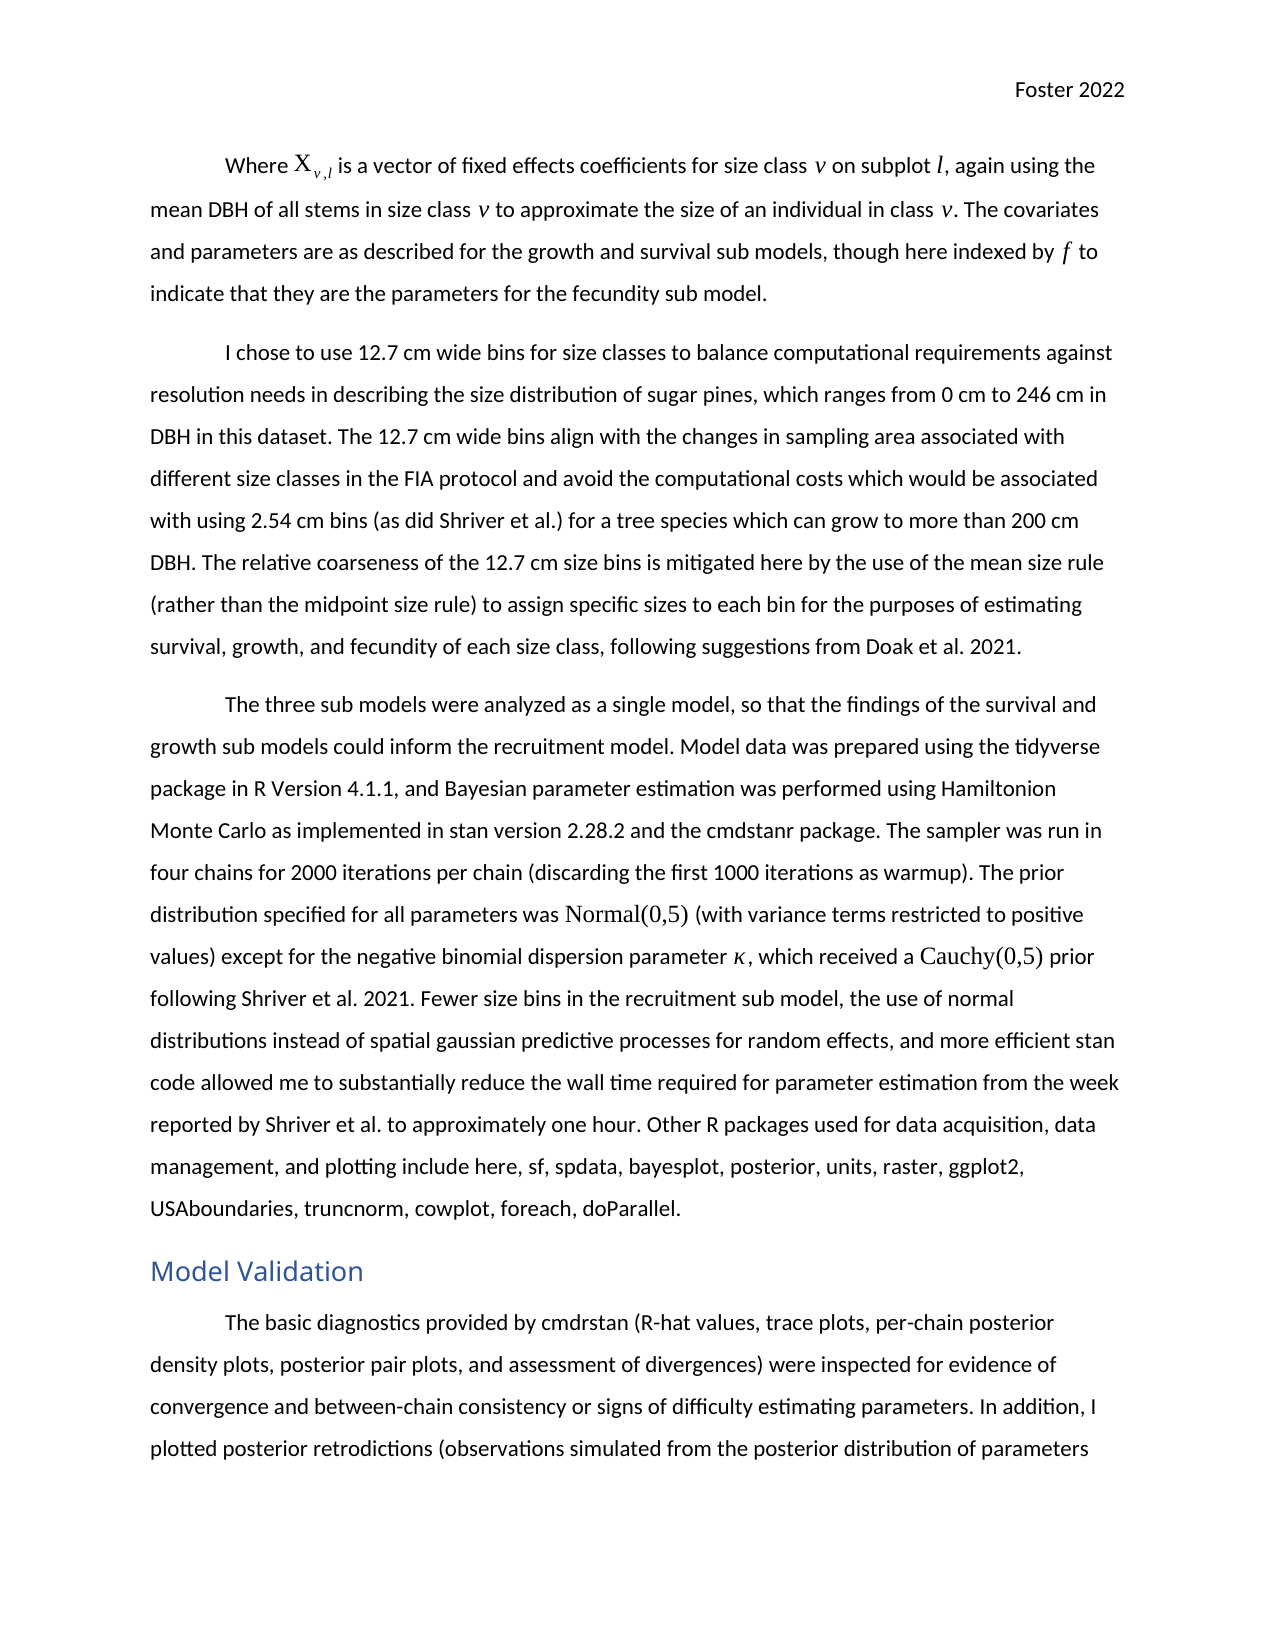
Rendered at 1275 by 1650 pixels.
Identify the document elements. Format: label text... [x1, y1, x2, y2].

text I chose to use 12.7 cm wide bins for size classes to balance computational requirements against resolution needs in describing the size distribution of sugar pines, which ranges from 0 cm to 246 cm in DBH in this dataset. The 12.7 cm wide bins align with the changes in sampling area associated with different size classes in the FIA protocol and avoid the computational costs which would be associated with using 2.54 cm bins (as did Shriver et al.) for a tree species which can grow to more than 200 cm DBH. The relative coarseness of the 12.7 cm size bins is mitigated here by the use of the mean size rule (rather than the midpoint size rule) to assign specific sizes to each bin for the purposes of estimating survival, growth, and fecundity of each size class, following suggestions from Doak et al. 2021. [150, 338, 1125, 660]
subtitle Model Validation [150, 1253, 1125, 1290]
text Where is a vector of fixed effects coefficients for size class on subplot , again using the mean DBH of all stems in size class to approximate the size of an individual in class . The covariates and parameters are as described for the growth and survival sub models, though here indexed by to indicate that they are the parameters for the fecundity sub model. [150, 150, 1125, 307]
text The three sub models were analyzed as a single model, so that the findings of the survival and growth sub models could inform the recruitment model. Model data was prepared using the tidyverse package in R Version 4.1.1, and Bayesian parameter estimation was performed using Hamiltonion Monte Carlo as implemented in stan version 2.28.2 and the cmdstanr package. The sampler was run in four chains for 2000 iterations per chain (discarding the first 1000 iterations as warmup). The prior distribution specified for all parameters was (with variance terms restricted to positive values) except for the negative binomial dispersion parameter , which received a prior following Shriver et al. 2021. Fewer size bins in the recruitment sub model, the use of normal distributions instead of spatial gaussian predictive processes for random effects, and more efficient stan code allowed me to substantially reduce the wall time required for parameter estimation from the week reported by Shriver et al. to approximately one hour. Other R packages used for data acquisition, data management, and plotting include here, sf, spdata, bayesplot, posterior, units, raster, ggplot2, USAboundaries, truncnorm, cowplot, foreach, doParallel. [150, 690, 1125, 1222]
